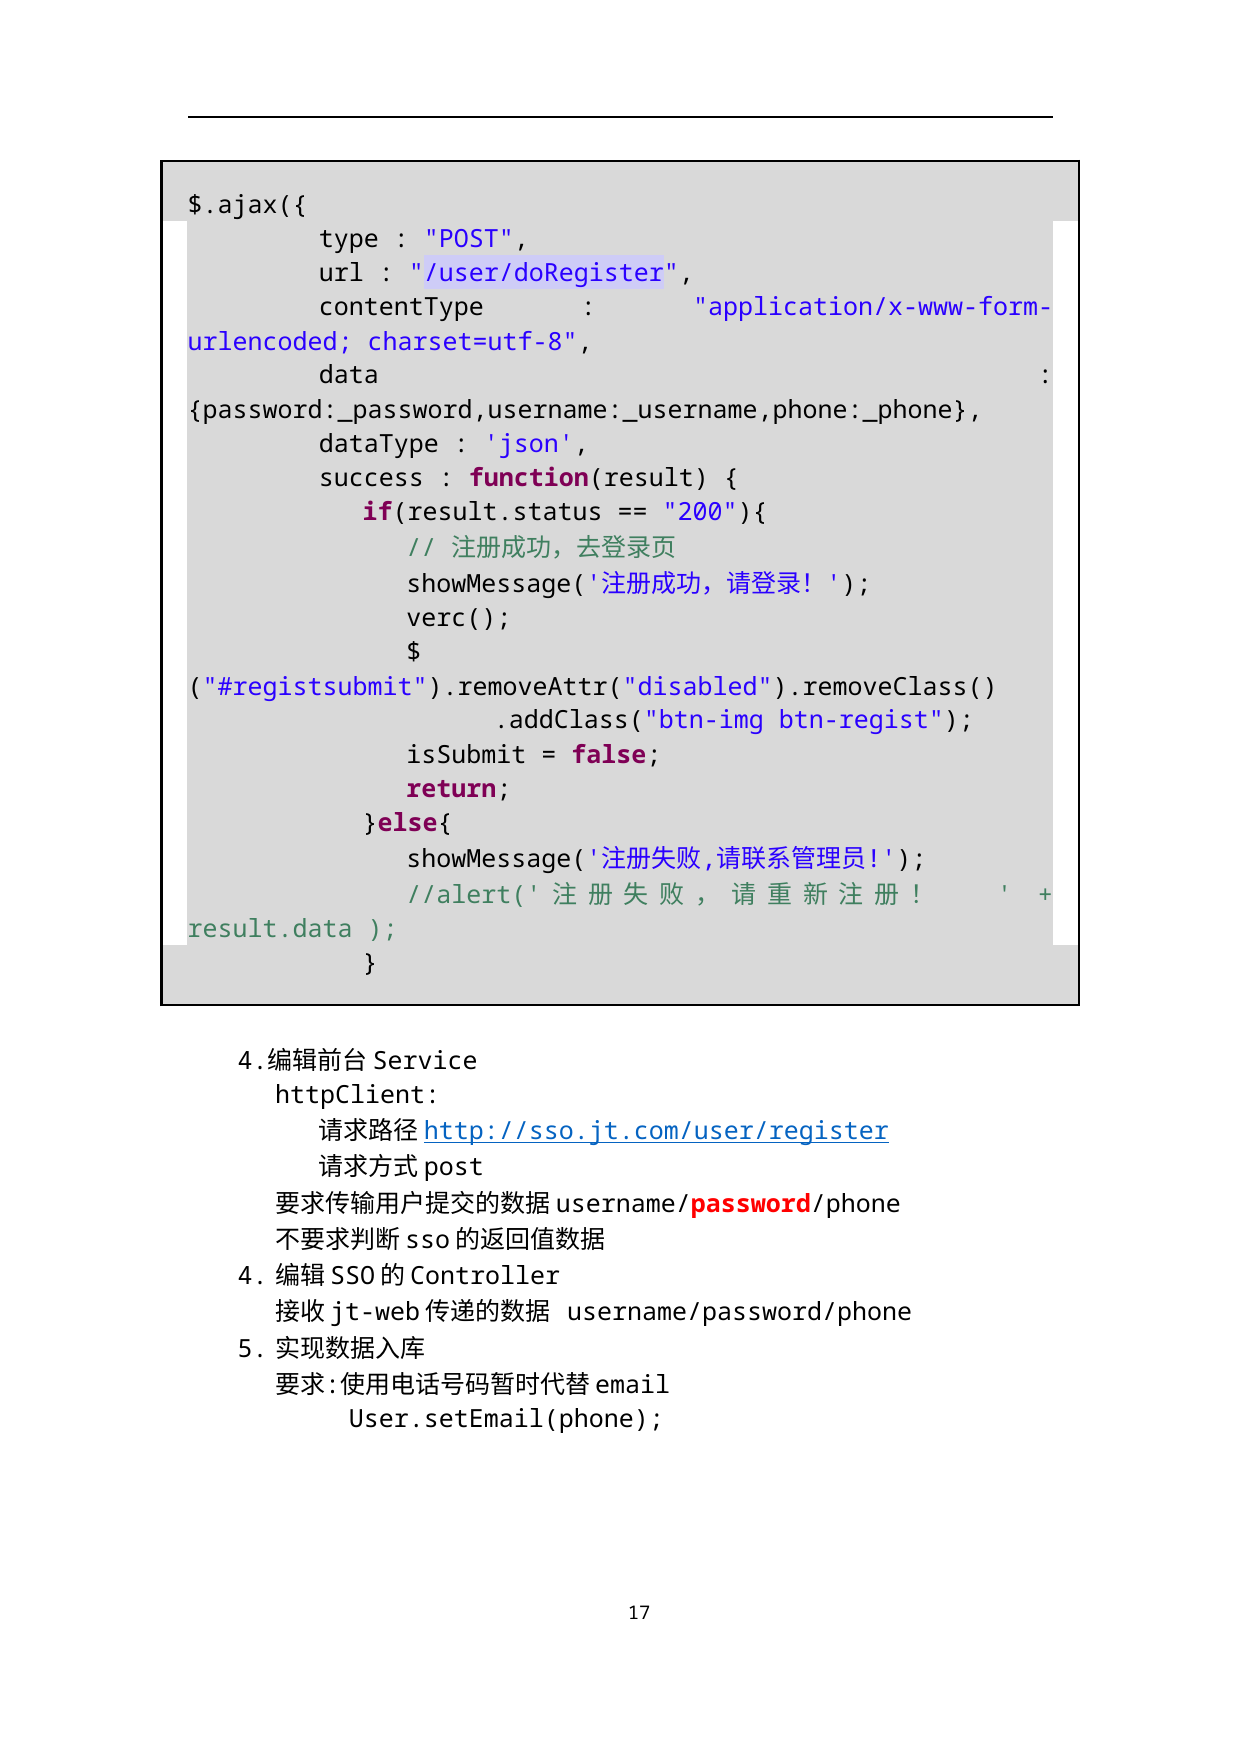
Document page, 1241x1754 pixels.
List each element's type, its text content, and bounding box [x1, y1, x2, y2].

list 接收jt-web传递的数据 username/password/phone [275, 1292, 1053, 1328]
text isSubmit = false; [187, 736, 1053, 770]
text if(result.status == "200"){ [187, 493, 1053, 527]
text httpClient: [187, 1076, 1053, 1111]
text showMessage('注册成功，请登录！'); [187, 564, 1053, 600]
text 不要求判断sso的返回值数据 [187, 1219, 1053, 1256]
text showMessage('注册失败,请联系管理员!'); [187, 838, 1053, 875]
text success : function(result) { [187, 459, 1053, 493]
text 4.编辑前台Service [187, 1040, 1053, 1076]
text 请求路径http://sso.jt.com/user/register [269, 1111, 1053, 1147]
text 请求方式post [269, 1147, 1053, 1183]
text url : "/user/doRegister", [187, 255, 424, 289]
text verc(); [187, 600, 1053, 634]
text $.ajax({ [163, 162, 1078, 221]
list User.setEmail(phone); [275, 1401, 1053, 1434]
text 要求传输用户提交的数据 username/password/phone [187, 1183, 1053, 1219]
text // 注册成功，去登录页 [187, 527, 1053, 564]
text $("#registsubmit").removeAttr("disabled").removeClass() [187, 634, 1053, 702]
text data : {password:_password,username:_username,phone:_phone}, [187, 357, 1053, 425]
text } [163, 918, 1078, 1004]
list 实现数据入库 [237, 1328, 1053, 1364]
text dataType : 'json', [187, 425, 1053, 459]
text return; [187, 770, 1053, 804]
text type : "POST", [187, 221, 1053, 255]
text //alert('注册失败，请重新注册！ ' + result.data ); [187, 875, 1053, 918]
text .addClass("btn-img btn-regist"); [187, 702, 1053, 736]
list 编辑SSO的Controller [237, 1256, 1053, 1292]
text contentType : "application/x-www-form-urlencoded; charset=utf-8", [187, 289, 1053, 357]
list 要求:使用电话号码暂时代替email [275, 1364, 1053, 1401]
text url : "/user/doRegister", [664, 255, 1053, 289]
text }else{ [187, 804, 1053, 838]
